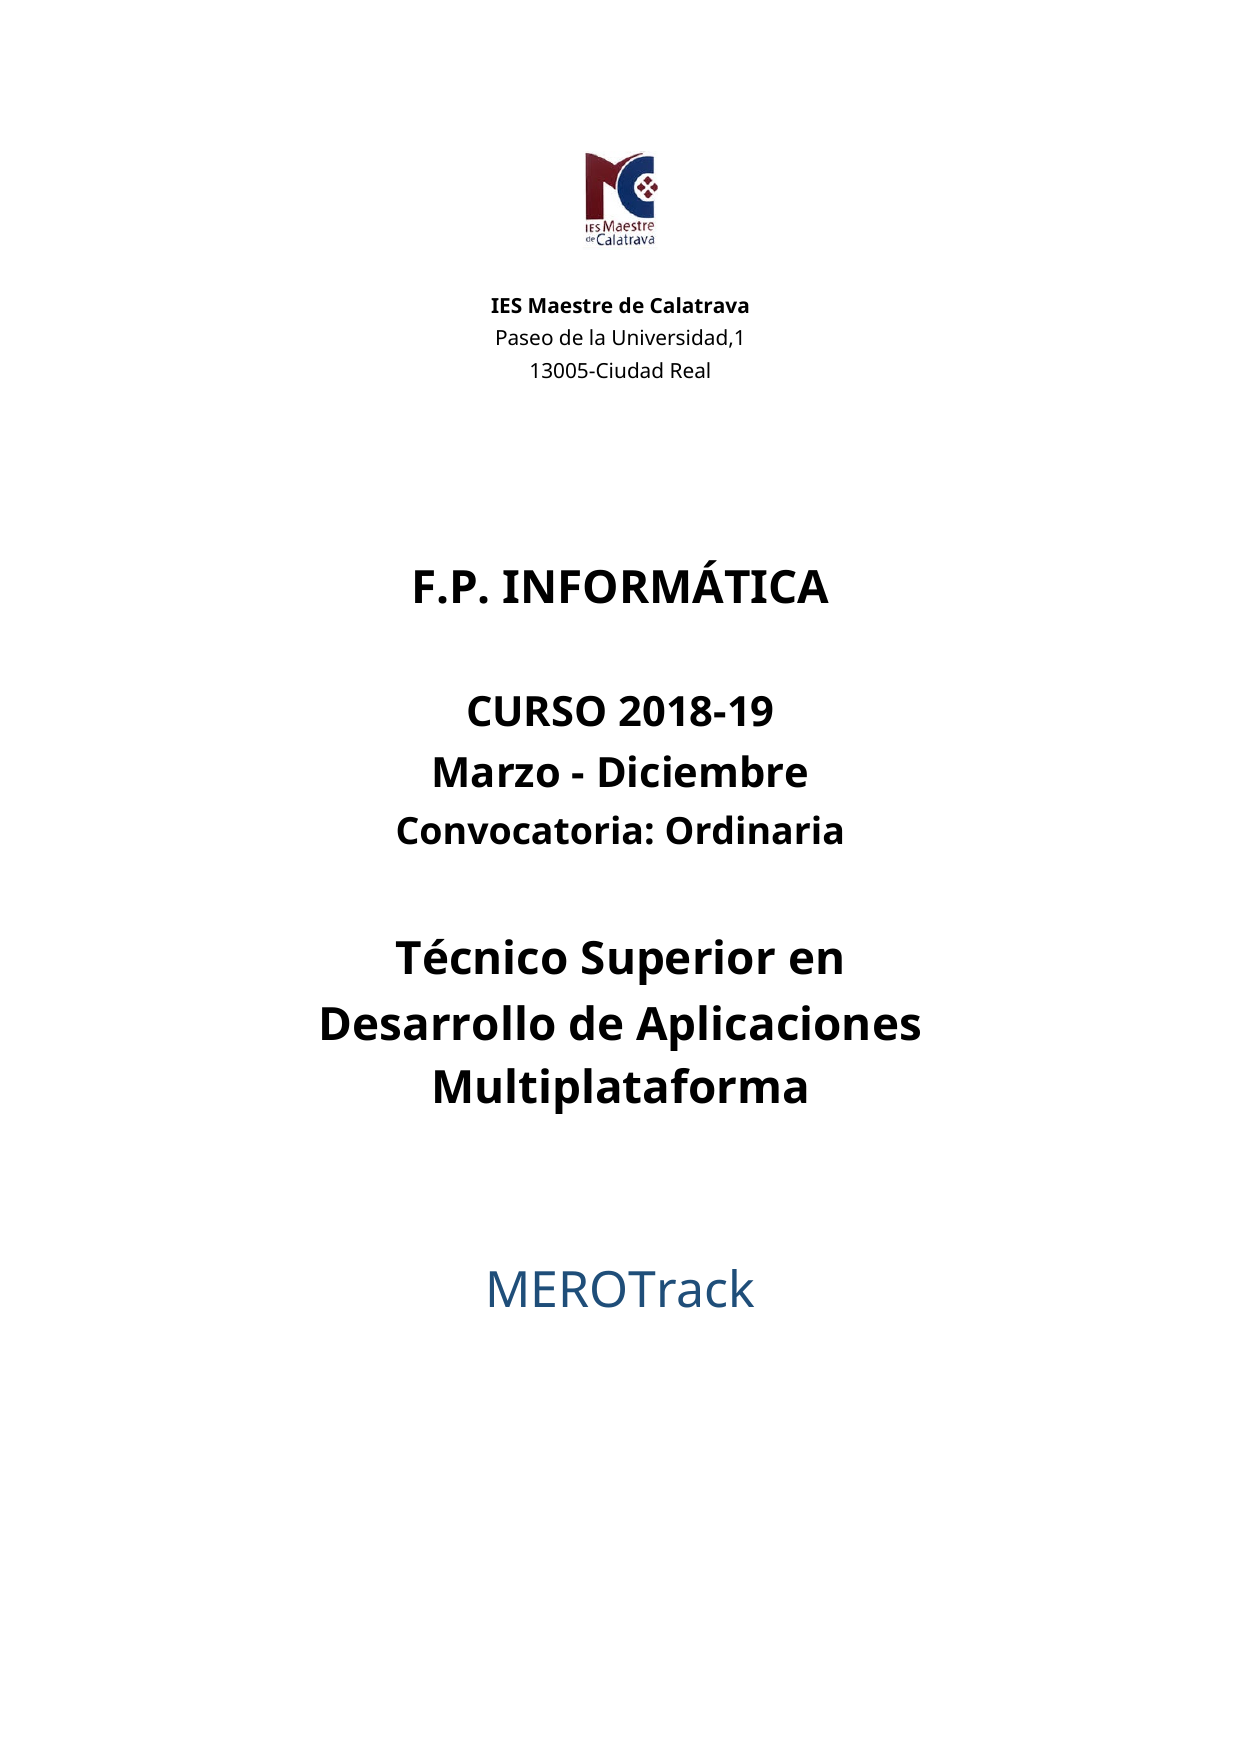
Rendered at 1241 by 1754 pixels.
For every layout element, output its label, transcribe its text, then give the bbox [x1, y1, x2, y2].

text IES Maestre de Calatrava [148, 291, 1093, 319]
text Técnico Superior en [148, 925, 1093, 987]
text Paseo de la Universidad,1 [148, 323, 1093, 352]
text Convocatoria: Ordinaria [148, 804, 1093, 855]
text F.P. INFORMÁTICA [148, 555, 1093, 617]
picture [582, 151, 658, 250]
text Desarrollo de Aplicaciones Multiplataforma [148, 992, 1093, 1116]
text MEROTrack [148, 1254, 1093, 1322]
text 13005-Ciudad Real [148, 356, 1093, 384]
text Marzo - Diciembre [148, 743, 1093, 800]
text CURSO 2018-19 [148, 682, 1093, 739]
